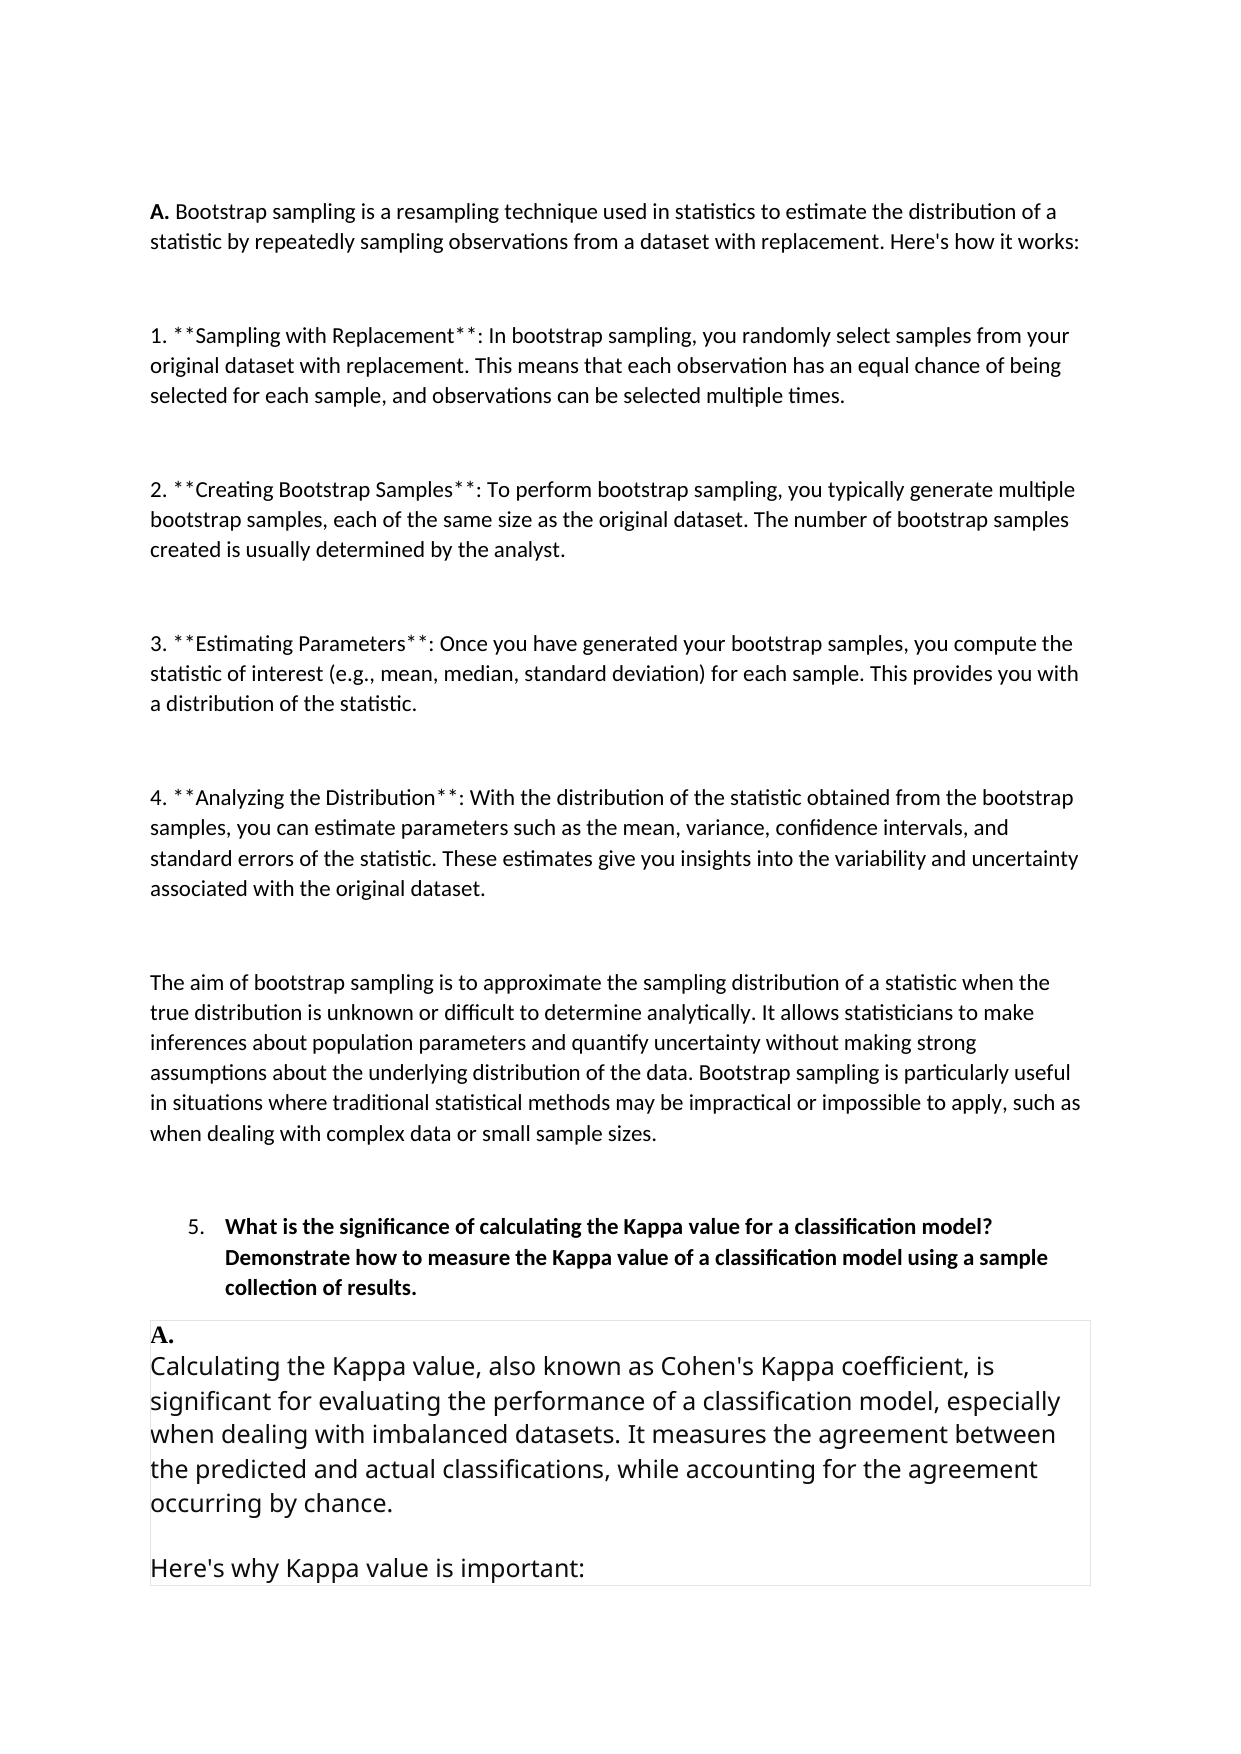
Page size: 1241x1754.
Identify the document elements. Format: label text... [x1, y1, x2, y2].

text A. Calculating the Kappa value, also known as Cohen's Kappa coefficient, is significant for evaluating the performance of a classification model, especially when dealing with imbalanced datasets. It measures the agreement between the predicted and actual classifications, while accounting for the agreement occurring by chance. [151, 1321, 1090, 1519]
text A. Bootstrap sampling is a resampling technique used in statistics to estimate the distribution of a statistic by repeatedly sampling observations from a dataset with replacement. Here's how it works: [150, 197, 1090, 255]
text 2. **Creating Bootstrap Samples**: To perform bootstrap sampling, you typically generate multiple bootstrap samples, each of the same size as the original dataset. The number of bootstrap samples created is usually determined by the analyst. [150, 475, 1090, 563]
text 3. **Estimating Parameters**: Once you have generated your bootstrap samples, you compute the statistic of interest (e.g., mean, median, standard deviation) for each sample. This provides you with a distribution of the statistic. [150, 629, 1090, 718]
text 4. **Analyzing the Distribution**: With the distribution of the statistic obtained from the bootstrap samples, you can estimate parameters such as the mean, variance, confidence intervals, and standard errors of the statistic. These estimates give you insights into the variability and uncertainty associated with the original dataset. [150, 783, 1090, 902]
text Here's why Kappa value is important: [151, 1550, 1090, 1585]
list What is the significance of calculating the Kappa value for a classification model? Demonstrate how to measure the Kappa value of a classification model using a sample collection of results. [187, 1212, 1090, 1301]
text 1. **Sampling with Replacement**: In bootstrap sampling, you randomly select samples from your original dataset with replacement. This means that each observation has an equal chance of being selected for each sample, and observations can be selected multiple times. [150, 321, 1090, 409]
text The aim of bootstrap sampling is to approximate the sampling distribution of a statistic when the true distribution is unknown or difficult to determine analytically. It allows statisticians to make inferences about population parameters and quantify uncertainty without making strong assumptions about the underlying distribution of the data. Bootstrap sampling is particularly useful in situations where traditional statistical methods may be impractical or impossible to apply, such as when dealing with complex data or small sample sizes. [150, 968, 1090, 1147]
